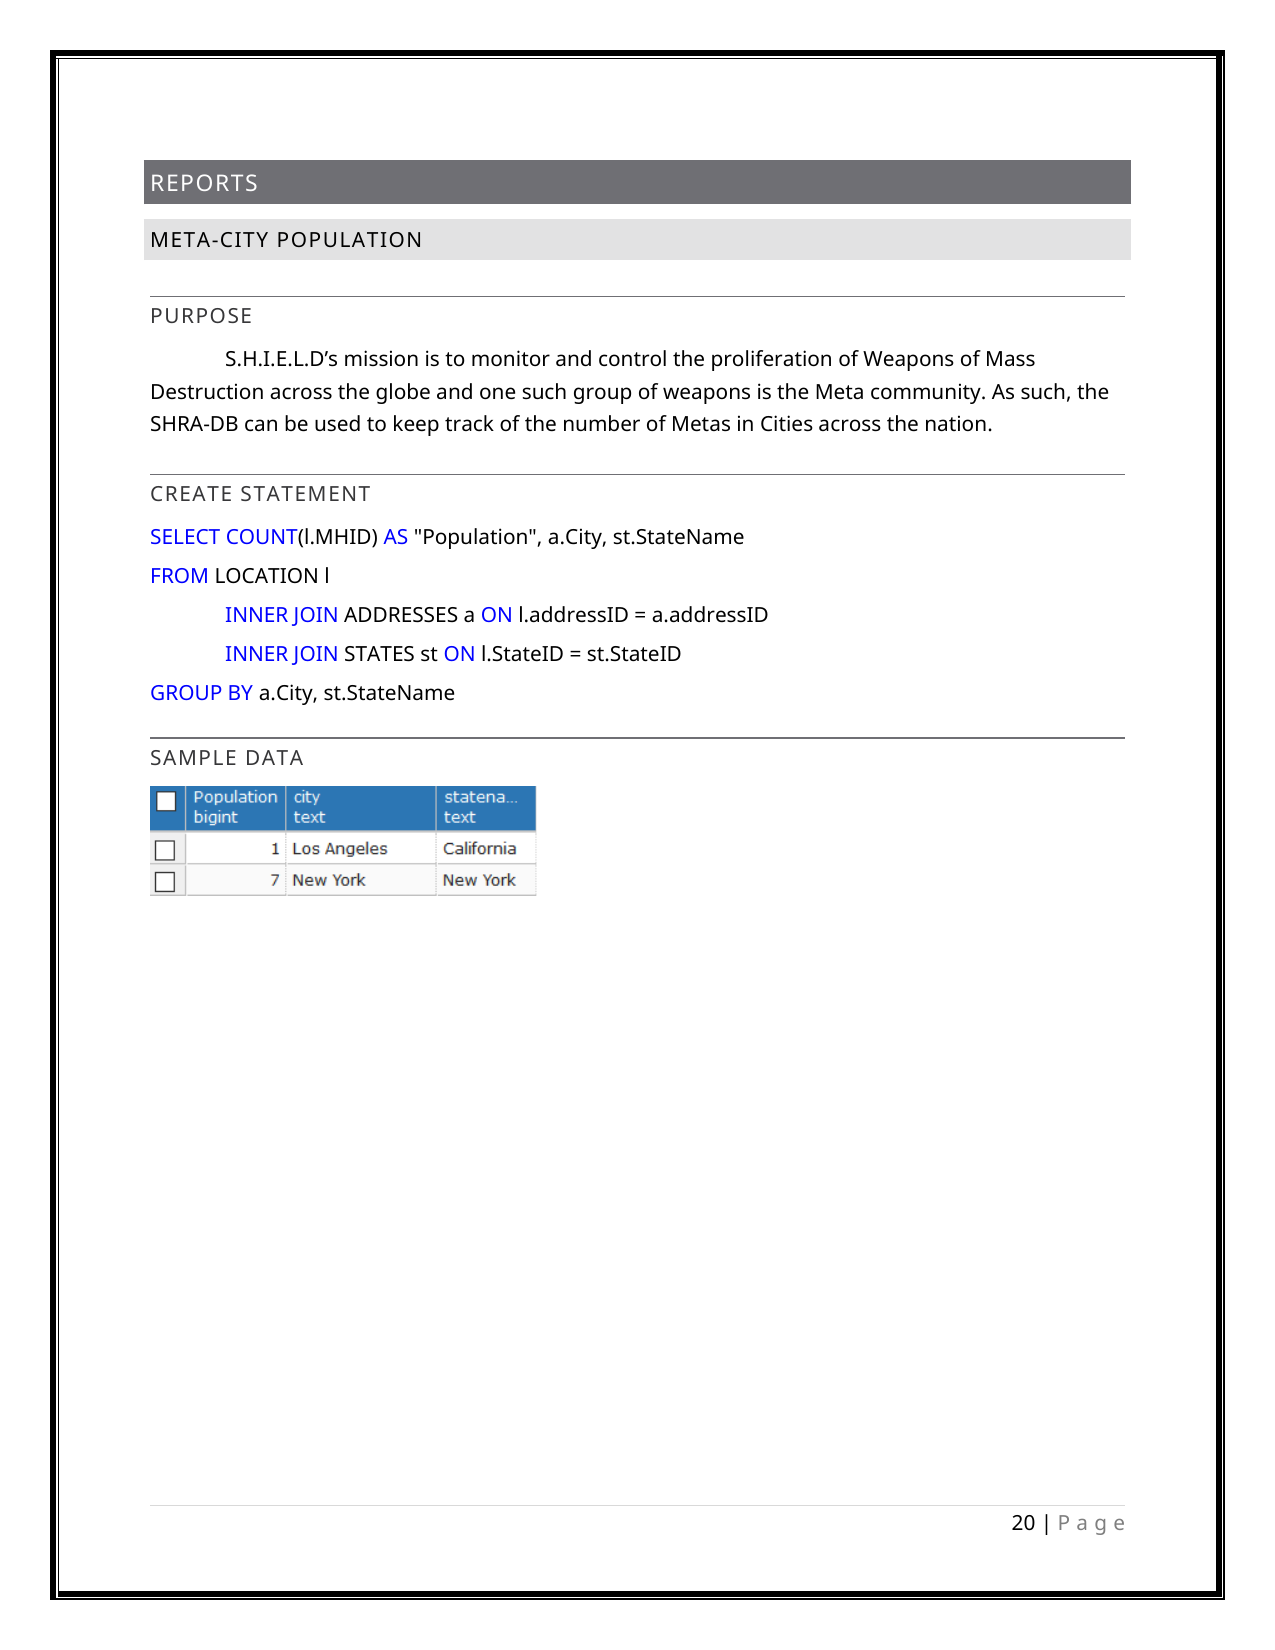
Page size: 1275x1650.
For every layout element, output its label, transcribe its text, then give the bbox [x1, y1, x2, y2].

subtitle Purpose [150, 297, 1125, 330]
text GROUP BY a.City, st.StateName [150, 678, 1125, 706]
subtitle Create Statement [150, 475, 1125, 508]
subtitle Sample Data [150, 739, 1125, 771]
text S.H.I.E.L.D’s mission is to monitor and control the proliferation of Weapons of Mass Destruction across the globe and one such group of weapons is the Meta community. As such, the SHRA-DB can be used to keep track of the number of Metas in Cities across the nation. [150, 344, 1125, 438]
subtitle Reports [150, 167, 1125, 198]
subtitle Meta-City Population [150, 226, 1125, 254]
text FROM LOCATION l [150, 561, 1125, 589]
text SELECT COUNT(l.MHID) AS "Population", a.City, st.StateName [150, 522, 1125, 551]
text INNER JOIN ADDRESSES a ON l.addressID = a.addressID [150, 600, 1125, 628]
text INNER JOIN STATES st ON l.StateID = st.StateID [150, 639, 1125, 667]
picture [150, 786, 537, 896]
